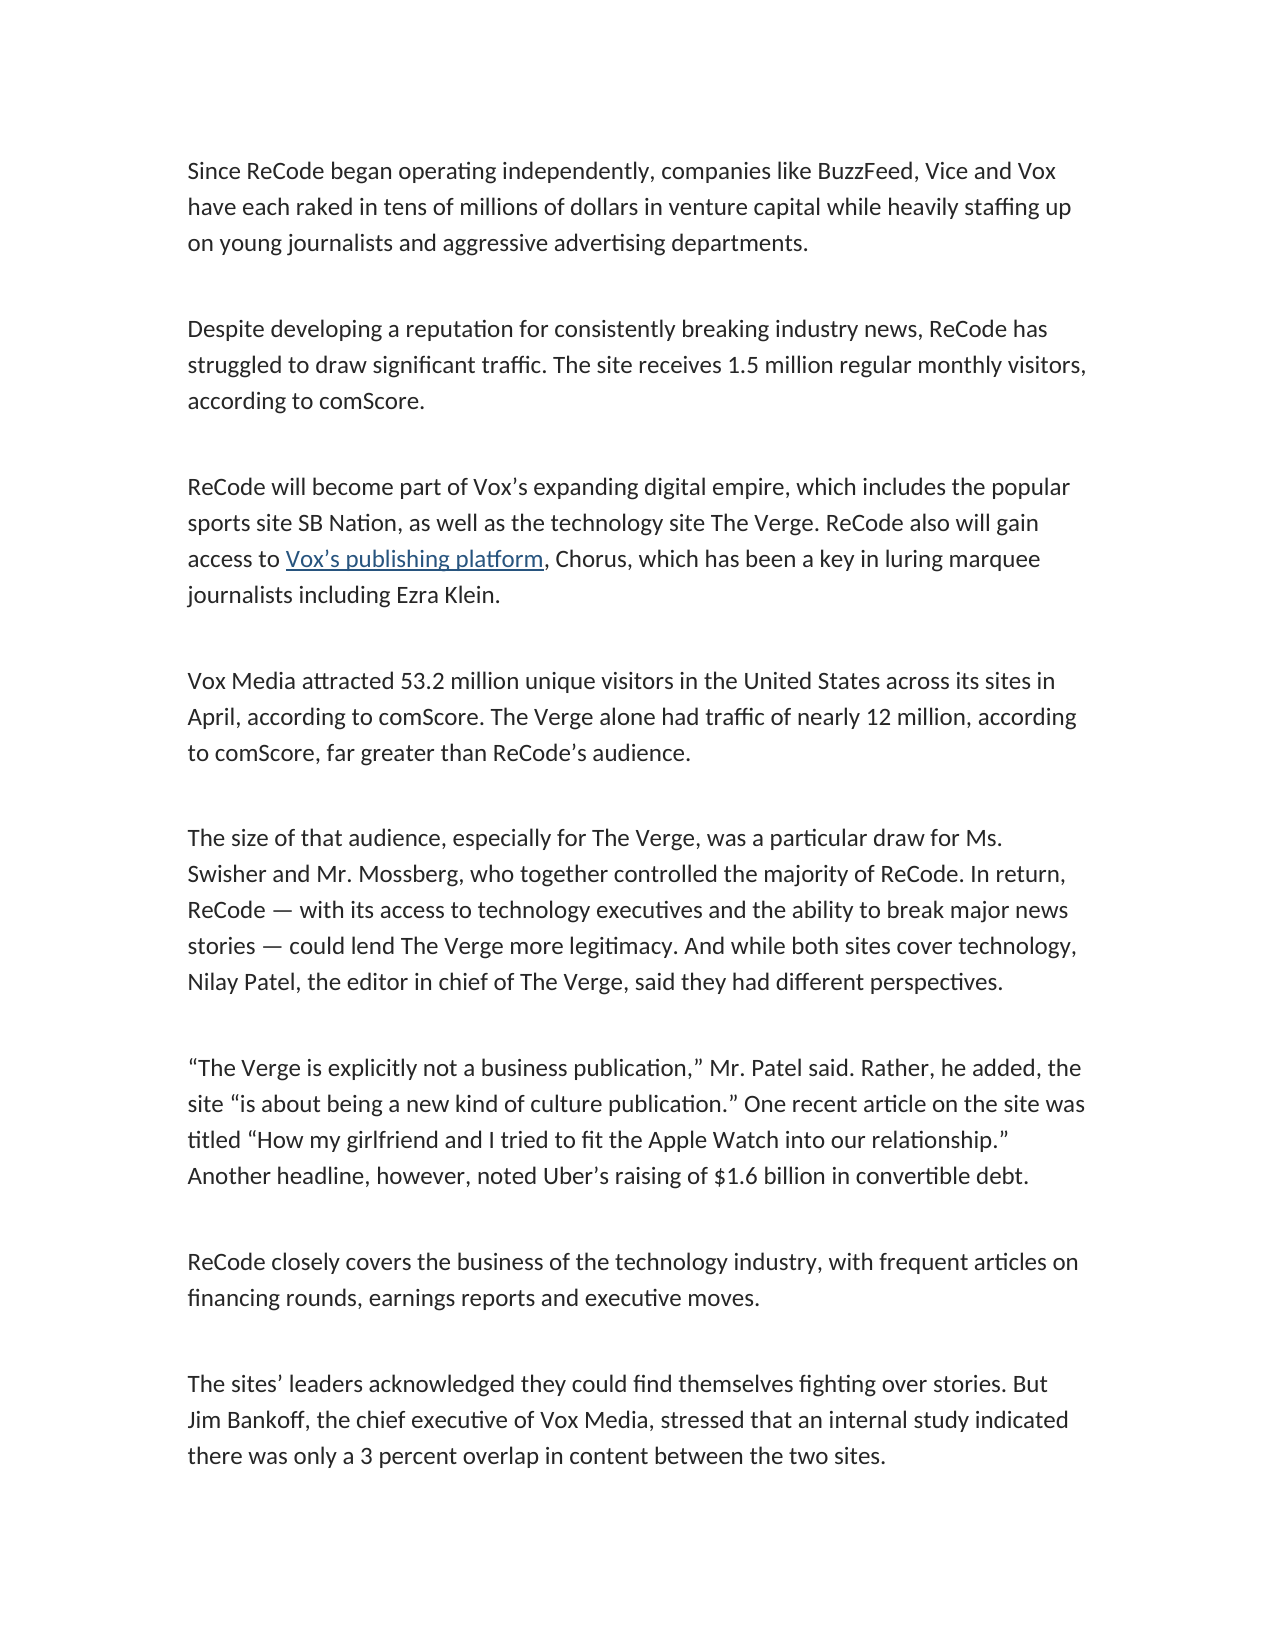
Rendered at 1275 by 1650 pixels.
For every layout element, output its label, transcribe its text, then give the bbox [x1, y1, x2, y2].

text Vox Media attracted 53.2 million unique visitors in the United States across its sites in April, according to comScore. The Verge alone had traffic of nearly 12 million, according to comScore, far greater than ReCode’s audience. [187, 659, 1087, 767]
text The sites’ leaders acknowledged they could find themselves fighting over stories. But Jim Bankoff, the chief executive of Vox Media, stressed that an internal study indicated there was only a 3 percent overlap in content between the two sites. [187, 1362, 1087, 1470]
text “The Verge is explicitly not a business publication,” Mr. Patel said. Rather, he added, the site “is about being a new kind of culture publication.” One recent article on the site was titled “How my girlfriend and I tried to fit the Apple Watch into our relationship.” Another headline, however, noted Uber’s raising of $1.6 billion in convertible debt. [187, 1047, 1087, 1191]
text Despite developing a reputation for consistently breaking industry news, ReCode has struggled to draw significant traffic. The site receives 1.5 million regular monthly visitors, according to comScore. [187, 308, 1087, 416]
text The size of that audience, especially for The Verge, was a particular draw for Ms. Swisher and Mr. Mossberg, who together controlled the majority of ReCode. In return, ReCode — with its access to technology executives and the ability to break major news stories — could lend The Verge more legitimacy. And while both sites cover technology, Nilay Patel, the editor in chief of The Verge, said they had different perspectives. [187, 817, 1087, 997]
text Since ReCode began operating independently, companies like BuzzFeed, Vice and Vox have each raked in tens of millions of dollars in venture capital while heavily staffing up on young journalists and aggressive advertising departments. [187, 150, 1087, 258]
text ReCode closely covers the business of the technology industry, with frequent articles on financing rounds, earnings reports and executive moves. [187, 1241, 1087, 1312]
text ReCode will become part of Vox’s expanding digital empire, which includes the popular sports site SB Nation, as well as the technology site The Verge. ReCode also will gain access to Vox’s publishing platform, Chorus, which has been a key in luring marquee journalists including Ezra Klein. [187, 466, 1087, 609]
